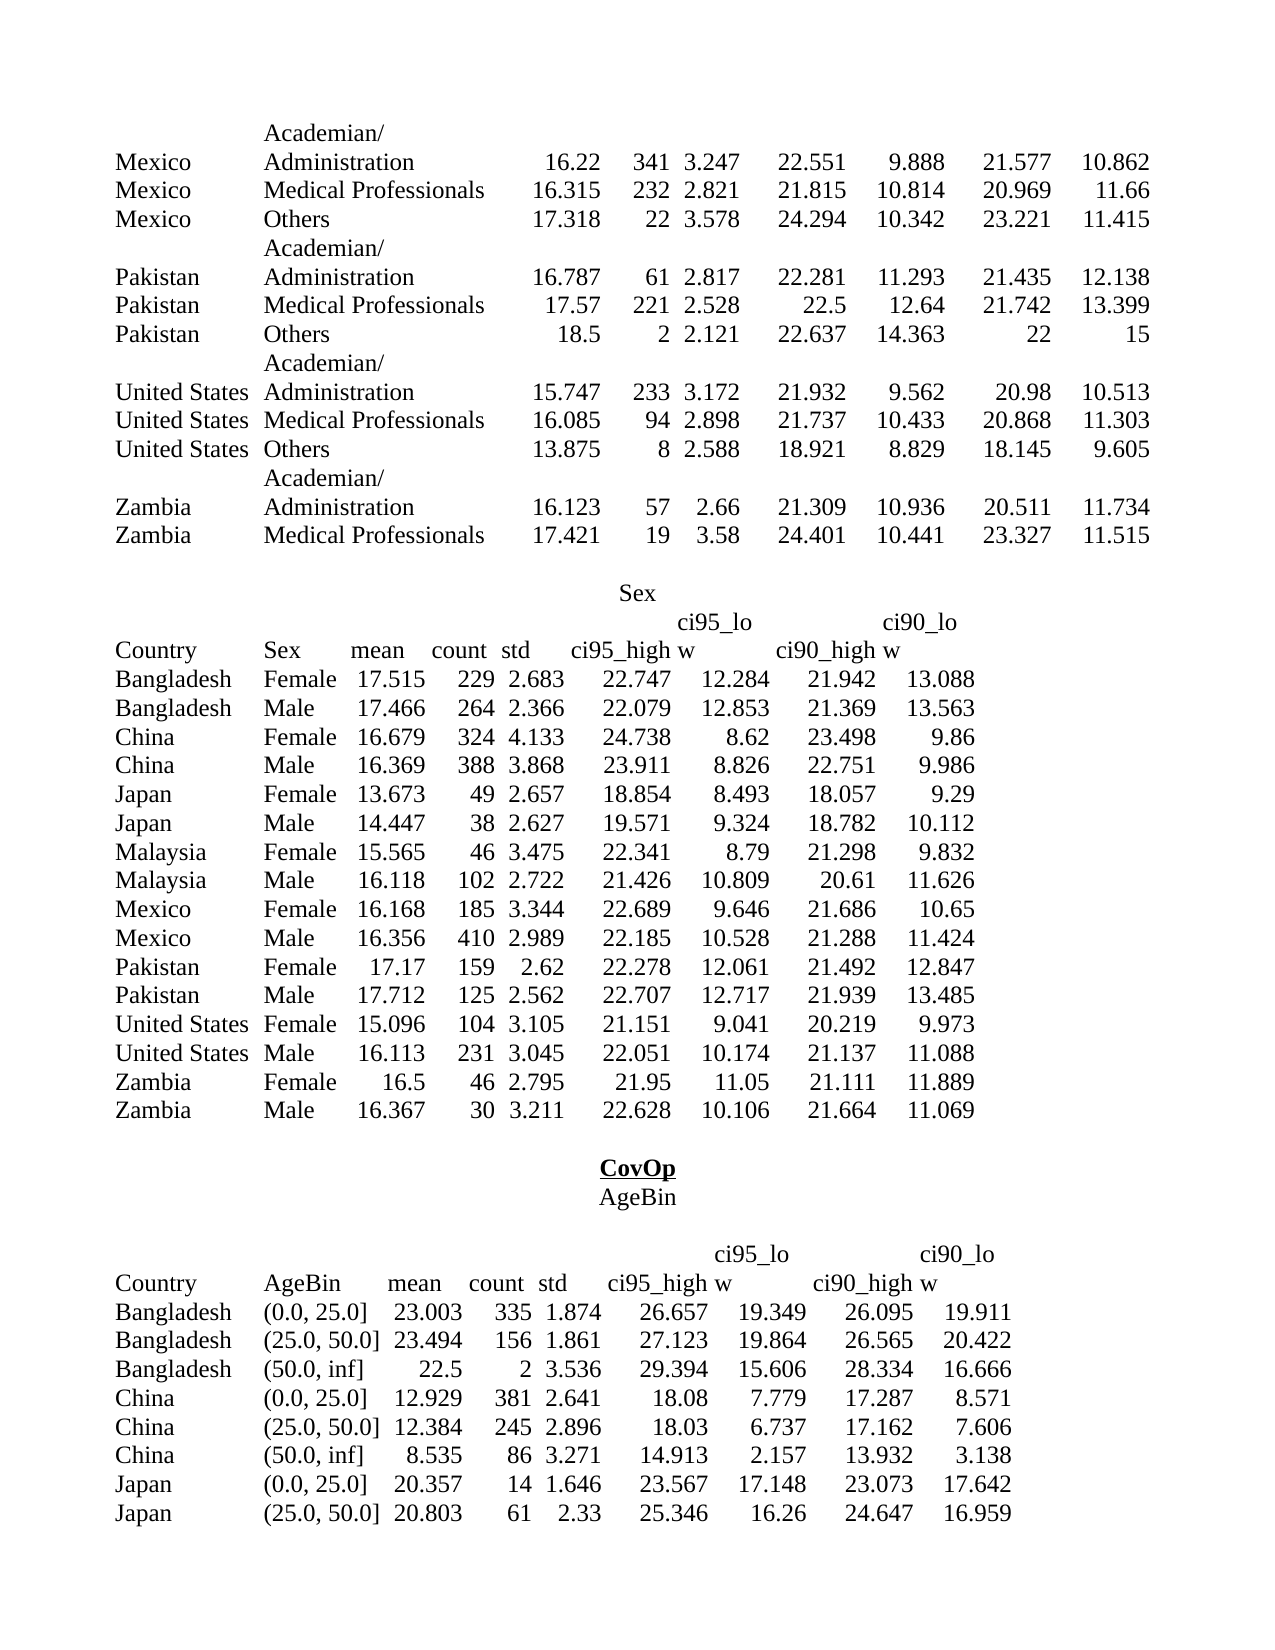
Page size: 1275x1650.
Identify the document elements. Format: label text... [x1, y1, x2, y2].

table_cell Bangladesh [112, 1326, 260, 1354]
table_cell 7.606 [916, 1412, 1015, 1441]
table_cell 18.782 [773, 808, 879, 837]
table_cell 9.888 [849, 118, 948, 176]
table_cell 2.562 [498, 981, 567, 1009]
table_cell 2 [604, 319, 673, 348]
table_cell 324 [428, 722, 498, 751]
table_cell Medical Professionals [260, 406, 523, 434]
table_cell 2.528 [673, 291, 743, 319]
table_cell 17.287 [810, 1383, 916, 1412]
table_cell (25.0, 50.0] [260, 1412, 384, 1441]
table_cell 10.862 [1055, 118, 1153, 176]
table_cell 11.424 [879, 923, 978, 952]
table_cell 2.657 [498, 779, 567, 808]
table_cell 3.58 [673, 521, 743, 549]
table_cell Female [260, 1067, 347, 1096]
table_cell 15.096 [347, 1009, 428, 1038]
table_cell 23.567 [604, 1469, 711, 1498]
text AgeBin [118, 1182, 1157, 1211]
table_cell Academian/Administration [260, 118, 523, 176]
table_cell 22 [948, 319, 1054, 348]
table_cell Medical Professionals [260, 521, 523, 549]
table_cell 24.738 [568, 722, 674, 751]
table_cell 2.33 [535, 1498, 604, 1527]
table_cell 13.563 [879, 693, 978, 722]
table_cell 13.088 [879, 664, 978, 693]
table_cell Male [260, 751, 347, 779]
table_cell 16.168 [347, 894, 428, 923]
table_cell 22.278 [568, 952, 674, 981]
table_cell Male [260, 1038, 347, 1067]
table_cell 19.864 [711, 1326, 809, 1354]
table_cell 23.494 [384, 1326, 465, 1354]
table_cell Bangladesh [112, 1297, 260, 1326]
table_cell 26.565 [810, 1326, 916, 1354]
table_cell 10.112 [879, 808, 978, 837]
table_cell 20.98 [948, 348, 1054, 406]
table_cell 16.959 [916, 1498, 1015, 1527]
table_cell 22.5 [384, 1354, 465, 1383]
table_cell 17.515 [347, 664, 428, 693]
table_cell 23.498 [773, 722, 879, 751]
table_cell 2.795 [498, 1067, 567, 1096]
table_cell 12.284 [674, 664, 772, 693]
table_cell 15 [1055, 319, 1153, 348]
table_cell 57 [604, 463, 673, 521]
table_cell 17.162 [810, 1412, 916, 1441]
table_cell 18.057 [773, 779, 879, 808]
table_cell 3.578 [673, 204, 743, 233]
table_cell 3.868 [498, 751, 567, 779]
table_cell 61 [604, 233, 673, 291]
table_cell 19.911 [916, 1297, 1015, 1326]
table_cell 25.346 [604, 1498, 711, 1527]
table_cell (25.0, 50.0] [260, 1498, 384, 1527]
table_cell Zambia [112, 1096, 260, 1124]
table_cell 12.929 [384, 1383, 465, 1412]
table_cell 21.742 [948, 291, 1054, 319]
table_cell 21.298 [773, 837, 879, 866]
table_cell 15.747 [523, 348, 603, 406]
table_cell 21.369 [773, 693, 879, 722]
table_cell 3.172 [673, 348, 743, 406]
table_header std [498, 607, 567, 664]
table_cell 3.271 [535, 1441, 604, 1469]
table_cell 3.138 [916, 1441, 1015, 1469]
table_cell 23.911 [568, 751, 674, 779]
table_cell 24.647 [810, 1498, 916, 1527]
table_cell 19.349 [711, 1297, 809, 1326]
table_cell 21.137 [773, 1038, 879, 1067]
text CovOp [118, 1153, 1157, 1182]
table_cell 17.642 [916, 1469, 1015, 1498]
table_cell 9.646 [674, 894, 772, 923]
table_header Sex [260, 607, 347, 664]
table_cell 19.571 [568, 808, 674, 837]
table_cell 10.106 [674, 1096, 772, 1124]
table_cell 20.511 [948, 463, 1054, 521]
table_header std [535, 1239, 604, 1297]
table_cell Medical Professionals [260, 291, 523, 319]
table_cell 21.686 [773, 894, 879, 923]
table_cell Female [260, 894, 347, 923]
table_header ci90_low [916, 1239, 1015, 1297]
table_cell 1.861 [535, 1326, 604, 1354]
table_cell 9.041 [674, 1009, 772, 1038]
table_cell Zambia [112, 521, 260, 549]
table_cell 28.334 [810, 1354, 916, 1383]
table_cell 8.79 [674, 837, 772, 866]
table_cell Academian/Administration [260, 233, 523, 291]
table_cell 21.942 [773, 664, 879, 693]
table_cell 159 [428, 952, 498, 981]
table_cell 86 [465, 1441, 535, 1469]
table_cell 185 [428, 894, 498, 923]
table_cell 3.344 [498, 894, 567, 923]
table_cell 8.535 [384, 1441, 465, 1469]
table_cell 22.751 [773, 751, 879, 779]
table_cell Mexico [112, 204, 260, 233]
table_cell 9.973 [879, 1009, 978, 1038]
table_header mean [384, 1239, 465, 1297]
table_cell 8.62 [674, 722, 772, 751]
table_cell Malaysia [112, 837, 260, 866]
table_cell 231 [428, 1038, 498, 1067]
table_cell 12.384 [384, 1412, 465, 1441]
table_cell 11.069 [879, 1096, 978, 1124]
table_cell 2.588 [673, 434, 743, 463]
table_cell 20.969 [948, 176, 1054, 204]
table_cell 22 [604, 204, 673, 233]
table_header Country [112, 1239, 260, 1297]
table_cell United States [112, 1038, 260, 1067]
table_cell 15.565 [347, 837, 428, 866]
table_cell 21.815 [743, 176, 849, 204]
table_cell China [112, 751, 260, 779]
table_header count [428, 607, 498, 664]
table_cell 1.646 [535, 1469, 604, 1498]
table_cell 9.605 [1055, 434, 1153, 463]
table_cell (0.0, 25.0] [260, 1469, 384, 1498]
table_cell 16.113 [347, 1038, 428, 1067]
table_header Country [112, 607, 260, 664]
table_cell 22.689 [568, 894, 674, 923]
table_cell Male [260, 808, 347, 837]
table_cell 24.294 [743, 204, 849, 233]
table_cell Female [260, 779, 347, 808]
table_cell 2.121 [673, 319, 743, 348]
table_cell 22.079 [568, 693, 674, 722]
table_header ci95_high [604, 1239, 711, 1297]
table_cell Bangladesh [112, 664, 260, 693]
table_cell Male [260, 981, 347, 1009]
table_cell Mexico [112, 118, 260, 176]
table_cell 20.868 [948, 406, 1054, 434]
table_cell Bangladesh [112, 693, 260, 722]
table_header ci90_low [879, 607, 978, 664]
table_cell 7.779 [711, 1383, 809, 1412]
table_cell 2.157 [711, 1441, 809, 1469]
table_cell 16.118 [347, 866, 428, 894]
table_cell 11.415 [1055, 204, 1153, 233]
table_cell 16.369 [347, 751, 428, 779]
table_cell 341 [604, 118, 673, 176]
table_cell 16.315 [523, 176, 603, 204]
table_cell 3.247 [673, 118, 743, 176]
table_cell 12.061 [674, 952, 772, 981]
table_cell 22.185 [568, 923, 674, 952]
table_cell 2.989 [498, 923, 567, 952]
table_cell 2.66 [673, 463, 743, 521]
table_cell 38 [428, 808, 498, 837]
table_cell 3.105 [498, 1009, 567, 1038]
table_cell Pakistan [112, 981, 260, 1009]
table_cell 2.62 [498, 952, 567, 981]
table_cell 221 [604, 291, 673, 319]
table_cell 20.61 [773, 866, 879, 894]
table_cell 12.138 [1055, 233, 1153, 291]
table_cell 22.637 [743, 319, 849, 348]
table_cell 46 [428, 837, 498, 866]
table_cell 3.475 [498, 837, 567, 866]
table_cell 10.936 [849, 463, 948, 521]
table_cell Mexico [112, 923, 260, 952]
table_cell 2.627 [498, 808, 567, 837]
table_header count [465, 1239, 535, 1297]
table_cell 3.211 [498, 1096, 567, 1124]
table_cell 3.045 [498, 1038, 567, 1067]
table_cell 16.367 [347, 1096, 428, 1124]
table_cell Female [260, 952, 347, 981]
table_cell 26.657 [604, 1297, 711, 1326]
table_cell Female [260, 1009, 347, 1038]
table_cell 11.515 [1055, 521, 1153, 549]
table_cell 14 [465, 1469, 535, 1498]
table_cell 16.679 [347, 722, 428, 751]
table_cell 19 [604, 521, 673, 549]
table_cell 1.874 [535, 1297, 604, 1326]
table_cell 12.717 [674, 981, 772, 1009]
table_cell 13.932 [810, 1441, 916, 1469]
table_cell Mexico [112, 176, 260, 204]
table_cell 9.986 [879, 751, 978, 779]
table_cell 23.073 [810, 1469, 916, 1498]
table_cell 13.875 [523, 434, 603, 463]
table_cell 21.932 [743, 348, 849, 406]
table_cell 21.426 [568, 866, 674, 894]
table_cell Malaysia [112, 866, 260, 894]
table_cell 22.707 [568, 981, 674, 1009]
table_cell 94 [604, 406, 673, 434]
table_cell Japan [112, 1469, 260, 1498]
table_cell 9.324 [674, 808, 772, 837]
table_cell (0.0, 25.0] [260, 1383, 384, 1412]
table_cell Male [260, 693, 347, 722]
table_cell 12.853 [674, 693, 772, 722]
table_cell 10.441 [849, 521, 948, 549]
table_cell 18.854 [568, 779, 674, 808]
table_cell 20.422 [916, 1326, 1015, 1354]
table_cell 23.327 [948, 521, 1054, 549]
table_cell Pakistan [112, 952, 260, 981]
table_cell (25.0, 50.0] [260, 1326, 384, 1354]
table_cell 18.145 [948, 434, 1054, 463]
table_cell 22.551 [743, 118, 849, 176]
table_cell 18.921 [743, 434, 849, 463]
table_header AgeBin [260, 1239, 384, 1297]
table_cell Male [260, 866, 347, 894]
table_cell 13.399 [1055, 291, 1153, 319]
table_cell 9.562 [849, 348, 948, 406]
table_cell Zambia [112, 1067, 260, 1096]
table_cell 21.435 [948, 233, 1054, 291]
table_cell 22.281 [743, 233, 849, 291]
table_cell 2.821 [673, 176, 743, 204]
table_cell 2.641 [535, 1383, 604, 1412]
table_cell 16.666 [916, 1354, 1015, 1383]
table_cell 27.123 [604, 1326, 711, 1354]
table_cell 8 [604, 434, 673, 463]
table_cell Pakistan [112, 319, 260, 348]
table_cell Others [260, 319, 523, 348]
table_cell 12.847 [879, 952, 978, 981]
table_cell 381 [465, 1383, 535, 1412]
table_cell Japan [112, 779, 260, 808]
table_cell 2.366 [498, 693, 567, 722]
table_cell Academian/Administration [260, 348, 523, 406]
table_cell 17.318 [523, 204, 603, 233]
table_cell 10.513 [1055, 348, 1153, 406]
table_cell 229 [428, 664, 498, 693]
table_cell United States [112, 1009, 260, 1038]
table_cell China [112, 1412, 260, 1441]
table_cell 8.493 [674, 779, 772, 808]
table_header ci95_high [568, 607, 674, 664]
table_cell 9.832 [879, 837, 978, 866]
table_cell Academian/Administration [260, 463, 523, 521]
table_cell 10.174 [674, 1038, 772, 1067]
table_cell 11.293 [849, 233, 948, 291]
table_cell 17.148 [711, 1469, 809, 1498]
table_cell 17.712 [347, 981, 428, 1009]
table_cell 21.288 [773, 923, 879, 952]
table_cell 2.898 [673, 406, 743, 434]
table_cell 11.303 [1055, 406, 1153, 434]
text Sex [118, 578, 1157, 607]
table_cell 3.536 [535, 1354, 604, 1383]
table_cell 23.221 [948, 204, 1054, 233]
table_cell 9.29 [879, 779, 978, 808]
table_cell 264 [428, 693, 498, 722]
table_cell 21.737 [743, 406, 849, 434]
table_cell 21.95 [568, 1067, 674, 1096]
table_cell Male [260, 1096, 347, 1124]
table_header ci90_high [810, 1239, 916, 1297]
table_cell 21.664 [773, 1096, 879, 1124]
table_cell 61 [465, 1498, 535, 1527]
table_cell 8.829 [849, 434, 948, 463]
table_cell 13.485 [879, 981, 978, 1009]
table_cell 10.433 [849, 406, 948, 434]
table_header ci95_low [711, 1239, 809, 1297]
table_cell 18.08 [604, 1383, 711, 1412]
table_cell Mexico [112, 894, 260, 923]
table_cell 20.357 [384, 1469, 465, 1498]
table_cell 17.421 [523, 521, 603, 549]
table_cell 20.219 [773, 1009, 879, 1038]
table_cell 24.401 [743, 521, 849, 549]
table_cell China [112, 1441, 260, 1469]
table_cell 16.123 [523, 463, 603, 521]
table_cell 21.309 [743, 463, 849, 521]
table_cell 14.913 [604, 1441, 711, 1469]
table_cell 18.5 [523, 319, 603, 348]
table_cell Pakistan [112, 233, 260, 291]
table_cell 12.64 [849, 291, 948, 319]
table_cell 13.673 [347, 779, 428, 808]
table_cell 22.628 [568, 1096, 674, 1124]
table_cell 22.051 [568, 1038, 674, 1067]
table_cell United States [112, 348, 260, 406]
table_cell Medical Professionals [260, 176, 523, 204]
table_cell Japan [112, 1498, 260, 1527]
table_cell 15.606 [711, 1354, 809, 1383]
table_cell 6.737 [711, 1412, 809, 1441]
table_cell Pakistan [112, 291, 260, 319]
table_cell 22.341 [568, 837, 674, 866]
table_cell 16.22 [523, 118, 603, 176]
table_cell 21.151 [568, 1009, 674, 1038]
table_cell 16.787 [523, 233, 603, 291]
table_header ci95_low [674, 607, 772, 664]
table_cell 2.896 [535, 1412, 604, 1441]
table_cell 17.17 [347, 952, 428, 981]
table_cell 10.809 [674, 866, 772, 894]
table_cell 23.003 [384, 1297, 465, 1326]
table_header ci90_high [773, 607, 879, 664]
table_cell 11.66 [1055, 176, 1153, 204]
table_cell 21.111 [773, 1067, 879, 1096]
table_cell Zambia [112, 463, 260, 521]
table_cell Others [260, 434, 523, 463]
table_cell 26.095 [810, 1297, 916, 1326]
table_cell 29.394 [604, 1354, 711, 1383]
table_cell (50.0, inf] [260, 1441, 384, 1469]
table_cell 21.492 [773, 952, 879, 981]
table_cell China [112, 1383, 260, 1412]
table_cell 17.57 [523, 291, 603, 319]
table_cell Female [260, 837, 347, 866]
table_cell 9.86 [879, 722, 978, 751]
table_cell 102 [428, 866, 498, 894]
table_cell 16.5 [347, 1067, 428, 1096]
table_cell 18.03 [604, 1412, 711, 1441]
table_cell 11.734 [1055, 463, 1153, 521]
table_cell 2.817 [673, 233, 743, 291]
table_cell Female [260, 664, 347, 693]
table_cell United States [112, 434, 260, 463]
table_cell 21.577 [948, 118, 1054, 176]
table_cell 233 [604, 348, 673, 406]
table_cell 14.447 [347, 808, 428, 837]
table_cell 2.722 [498, 866, 567, 894]
table_cell 2 [465, 1354, 535, 1383]
table_cell 335 [465, 1297, 535, 1326]
table_cell 22.747 [568, 664, 674, 693]
table_cell 232 [604, 176, 673, 204]
table_cell 11.088 [879, 1038, 978, 1067]
table_cell Female [260, 722, 347, 751]
table_cell 11.05 [674, 1067, 772, 1096]
table_cell (50.0, inf] [260, 1354, 384, 1383]
table_cell 2.683 [498, 664, 567, 693]
table_cell Others [260, 204, 523, 233]
table_cell 125 [428, 981, 498, 1009]
table_cell 4.133 [498, 722, 567, 751]
table_cell 10.814 [849, 176, 948, 204]
table_cell 17.466 [347, 693, 428, 722]
table_cell China [112, 722, 260, 751]
table_cell 8.571 [916, 1383, 1015, 1412]
table_cell 20.803 [384, 1498, 465, 1527]
table_cell 22.5 [743, 291, 849, 319]
table_cell 8.826 [674, 751, 772, 779]
table_cell 49 [428, 779, 498, 808]
table_cell 245 [465, 1412, 535, 1441]
table_cell United States [112, 406, 260, 434]
table_cell 10.342 [849, 204, 948, 233]
table_cell 11.626 [879, 866, 978, 894]
table_cell 10.65 [879, 894, 978, 923]
table_cell 11.889 [879, 1067, 978, 1096]
table_cell 10.528 [674, 923, 772, 952]
table_cell 16.085 [523, 406, 603, 434]
table_cell Bangladesh [112, 1354, 260, 1383]
table_cell Japan [112, 808, 260, 837]
table_cell 16.356 [347, 923, 428, 952]
table_cell 30 [428, 1096, 498, 1124]
table_cell 156 [465, 1326, 535, 1354]
table_cell (0.0, 25.0] [260, 1297, 384, 1326]
table_cell 410 [428, 923, 498, 952]
table_cell 14.363 [849, 319, 948, 348]
table_cell 21.939 [773, 981, 879, 1009]
table_cell 16.26 [711, 1498, 809, 1527]
table_cell Male [260, 923, 347, 952]
table_cell 104 [428, 1009, 498, 1038]
table_header mean [347, 607, 428, 664]
table_cell 388 [428, 751, 498, 779]
table_cell 46 [428, 1067, 498, 1096]
